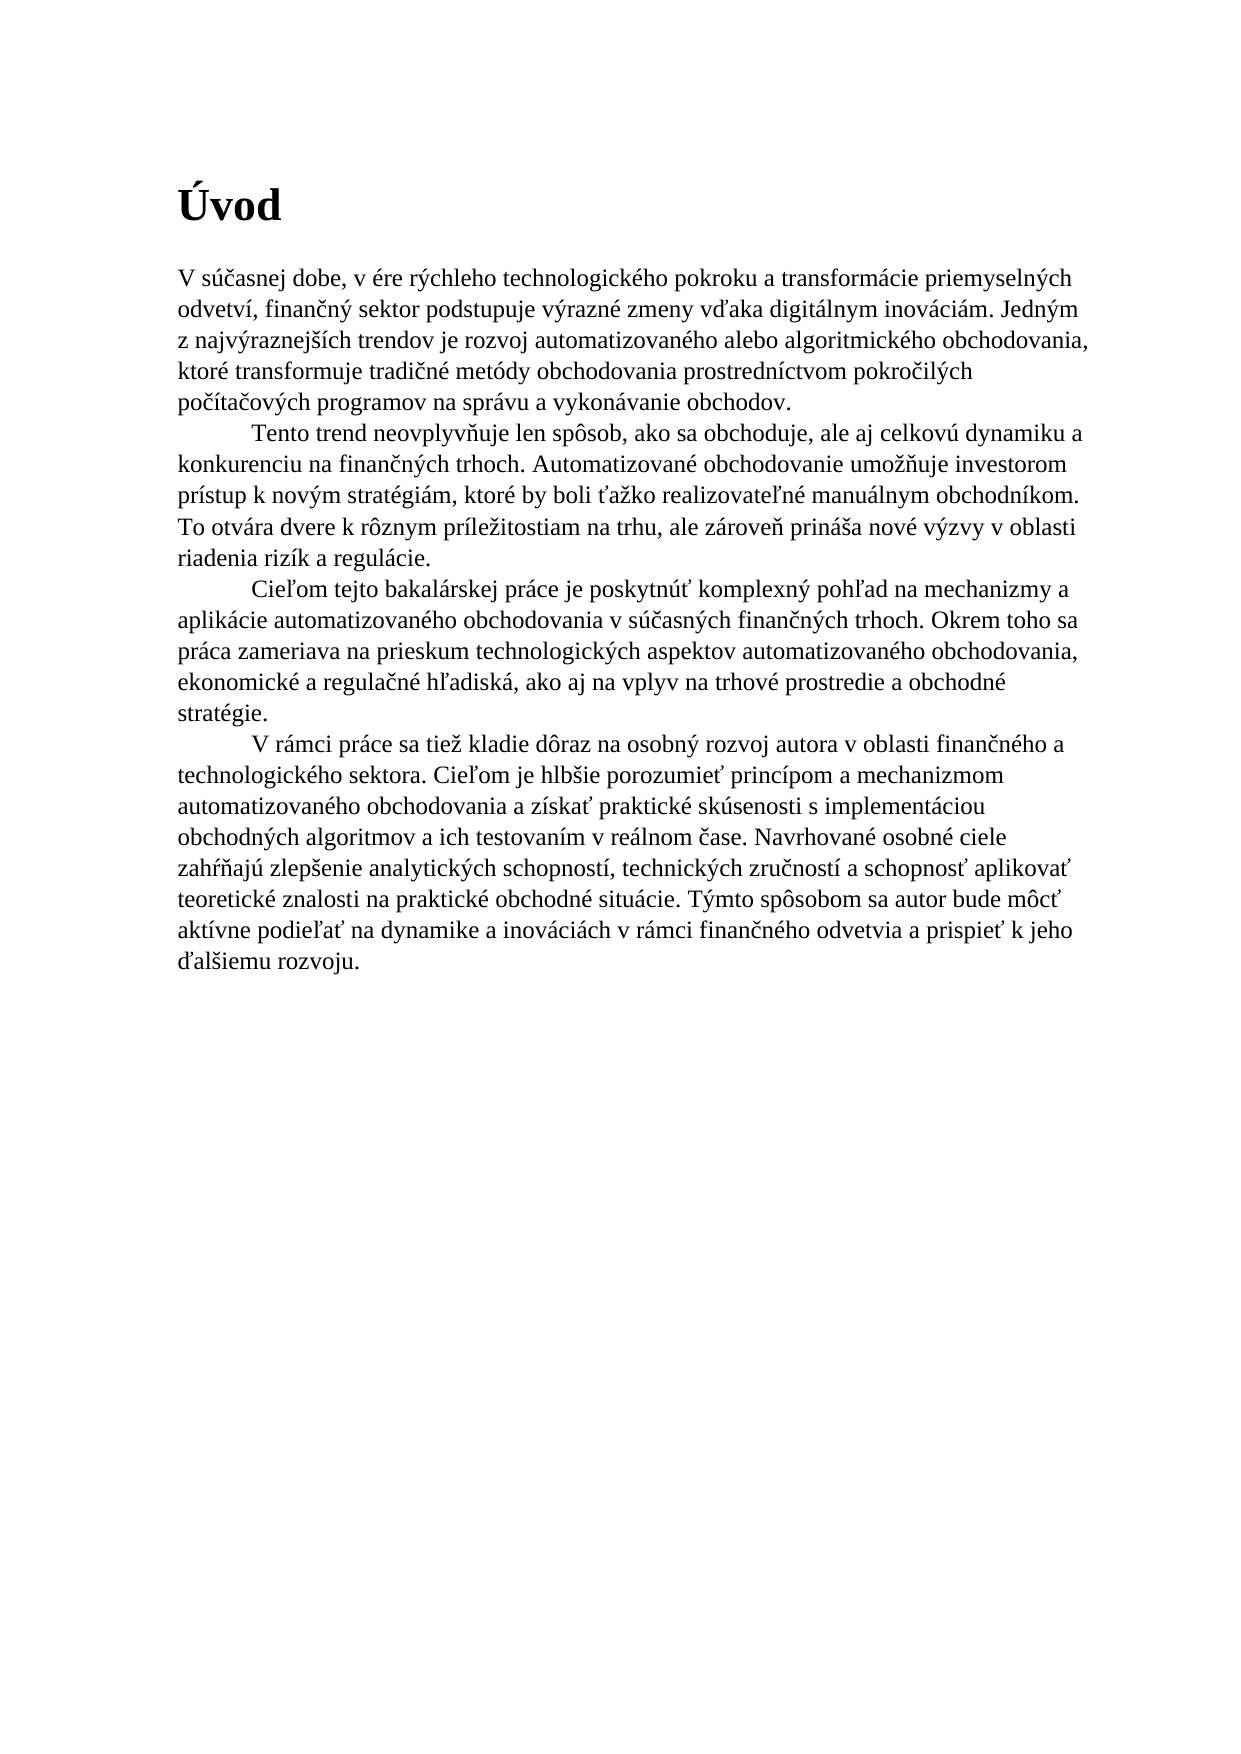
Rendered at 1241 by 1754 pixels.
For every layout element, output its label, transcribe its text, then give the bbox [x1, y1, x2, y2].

text V súčasnej dobe, v ére rýchleho technologického pokroku a transformácie priemyselných odvetví, finančný sektor podstupuje výrazné zmeny vďaka digitálnym inováciám. Jedným z najvýraznejších trendov je rozvoj automatizovaného alebo algoritmického obchodovania, ktoré transformuje tradičné metódy obchodovania prostredníctvom pokročilých počítačových programov na správu a vykonávanie obchodov. Tento trend neovplyvňuje len spôsob, ako sa obchoduje, ale aj celkovú dynamiku a konkurenciu na finančných trhoch. Automatizované obchodovanie umožňuje investorom prístup k novým stratégiám, ktoré by boli ťažko realizovateľné manuálnym obchodníkom. To otvára dvere k rôznym príležitostiam na trhu, ale zároveň prináša nové výzvy v oblasti riadenia rizík a regulácie. Cieľom tejto bakalárskej práce je poskytnúť komplexný pohľad na mechanizmy a aplikácie automatizovaného obchodovania v súčasných finančných trhoch. Okrem toho sa práca zameriava na prieskum technologických aspektov automatizovaného obchodovania, ekonomické a regulačné hľadiská, ako aj na vplyv na trhové prostredie a obchodné stratégie. V rámci práce sa tiež kladie dôraz na osobný rozvoj autora v oblasti finančného a technologického sektora. Cieľom je hlbšie porozumieť princípom a mechanizmom automatizovaného obchodovania a získať praktické skúsenosti s implementáciou obchodných algoritmov a ich testovaním v reálnom čase. Navrhované osobné ciele zahŕňajú zlepšenie analytických schopností, technických zručností a schopnosť aplikovať teoretické znalosti na praktické obchodné situácie. Týmto spôsobom sa autor bude môcť aktívne podieľať na dynamike a inováciách v rámci finančného odvetvia a prispieť k jeho ďalšiemu rozvoju. [177, 263, 1092, 975]
